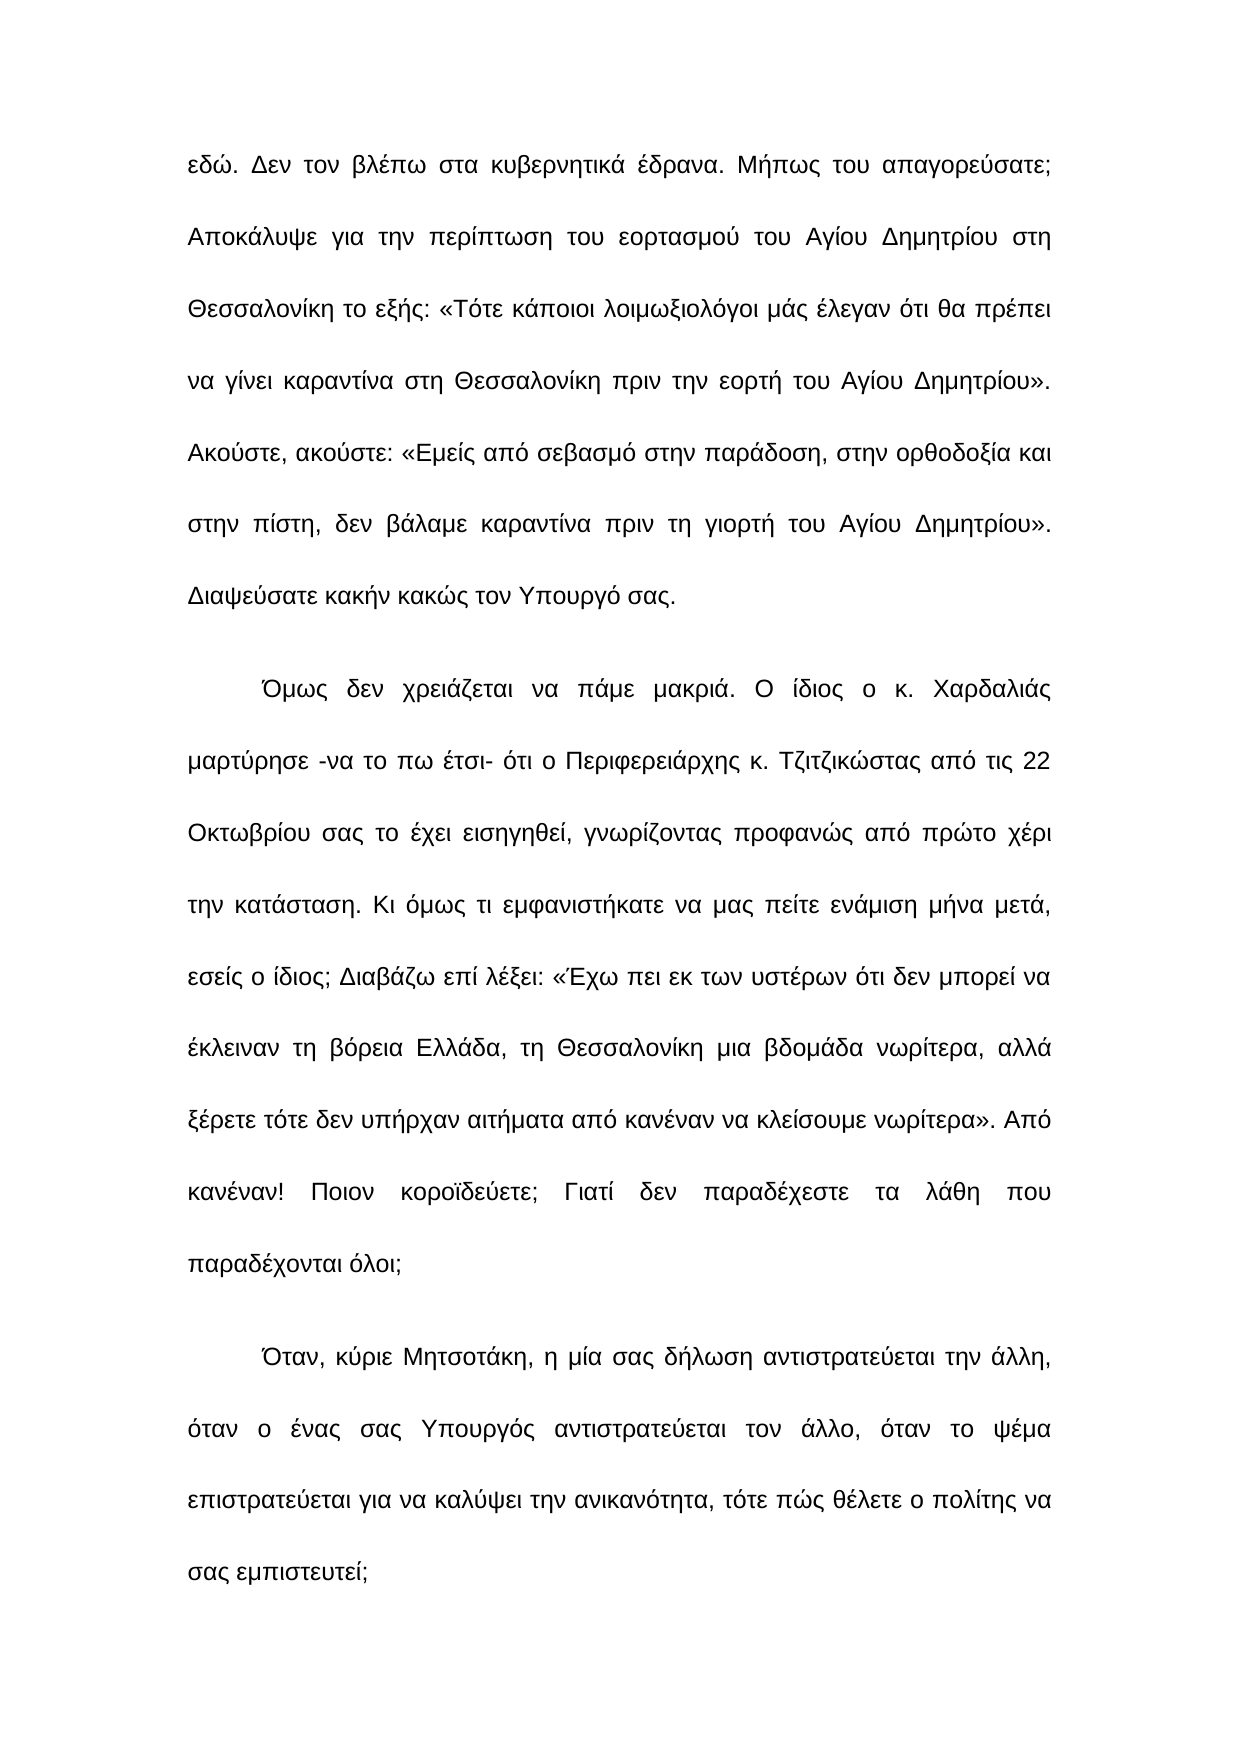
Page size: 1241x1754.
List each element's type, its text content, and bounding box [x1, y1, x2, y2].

text Όμως δεν χρειάζεται να πάμε μακριά. Ο ίδιος ο κ. Χαρδαλιάς μαρτύρησε -να το πω έτσι- ότι ο Περιφερειάρχης κ. Τζιτζικώστας από τις 22 Οκτωβρίου σας το έχει εισηγηθεί, γνωρίζοντας προφανώς από πρώτο χέρι την κατάσταση. Κι όμως τι εμφανιστήκατε να μας πείτε ενάμιση μήνα μετά, εσείς ο ίδιος; Διαβάζω επί λέξει: «Έχω πει εκ των υστέρων ότι δεν μπορεί να έκλειναν τη βόρεια Ελλάδα, τη Θεσσαλονίκη μια βδομάδα νωρίτερα, αλλά ξέρετε τότε δεν υπήρχαν αιτήματα από κανέναν να κλείσουμε νωρίτερα». Από κανέναν! Ποιον κοροϊδεύετε; Γιατί δεν παραδέχεστε τα λάθη που παραδέχονται όλοι; [187, 674, 1053, 1278]
text Όταν, κύριε Μητσοτάκη, η μία σας δήλωση αντιστρατεύεται την άλλη, όταν ο ένας σας Υπουργός αντιστρατεύεται τον άλλο, όταν το ψέμα επιστρατεύεται για να καλύψει την ανικανότητα, τότε πώς θέλετε ο πολίτης να σας εμπιστευτεί; [187, 1342, 1053, 1586]
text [187, 150, 1053, 610]
